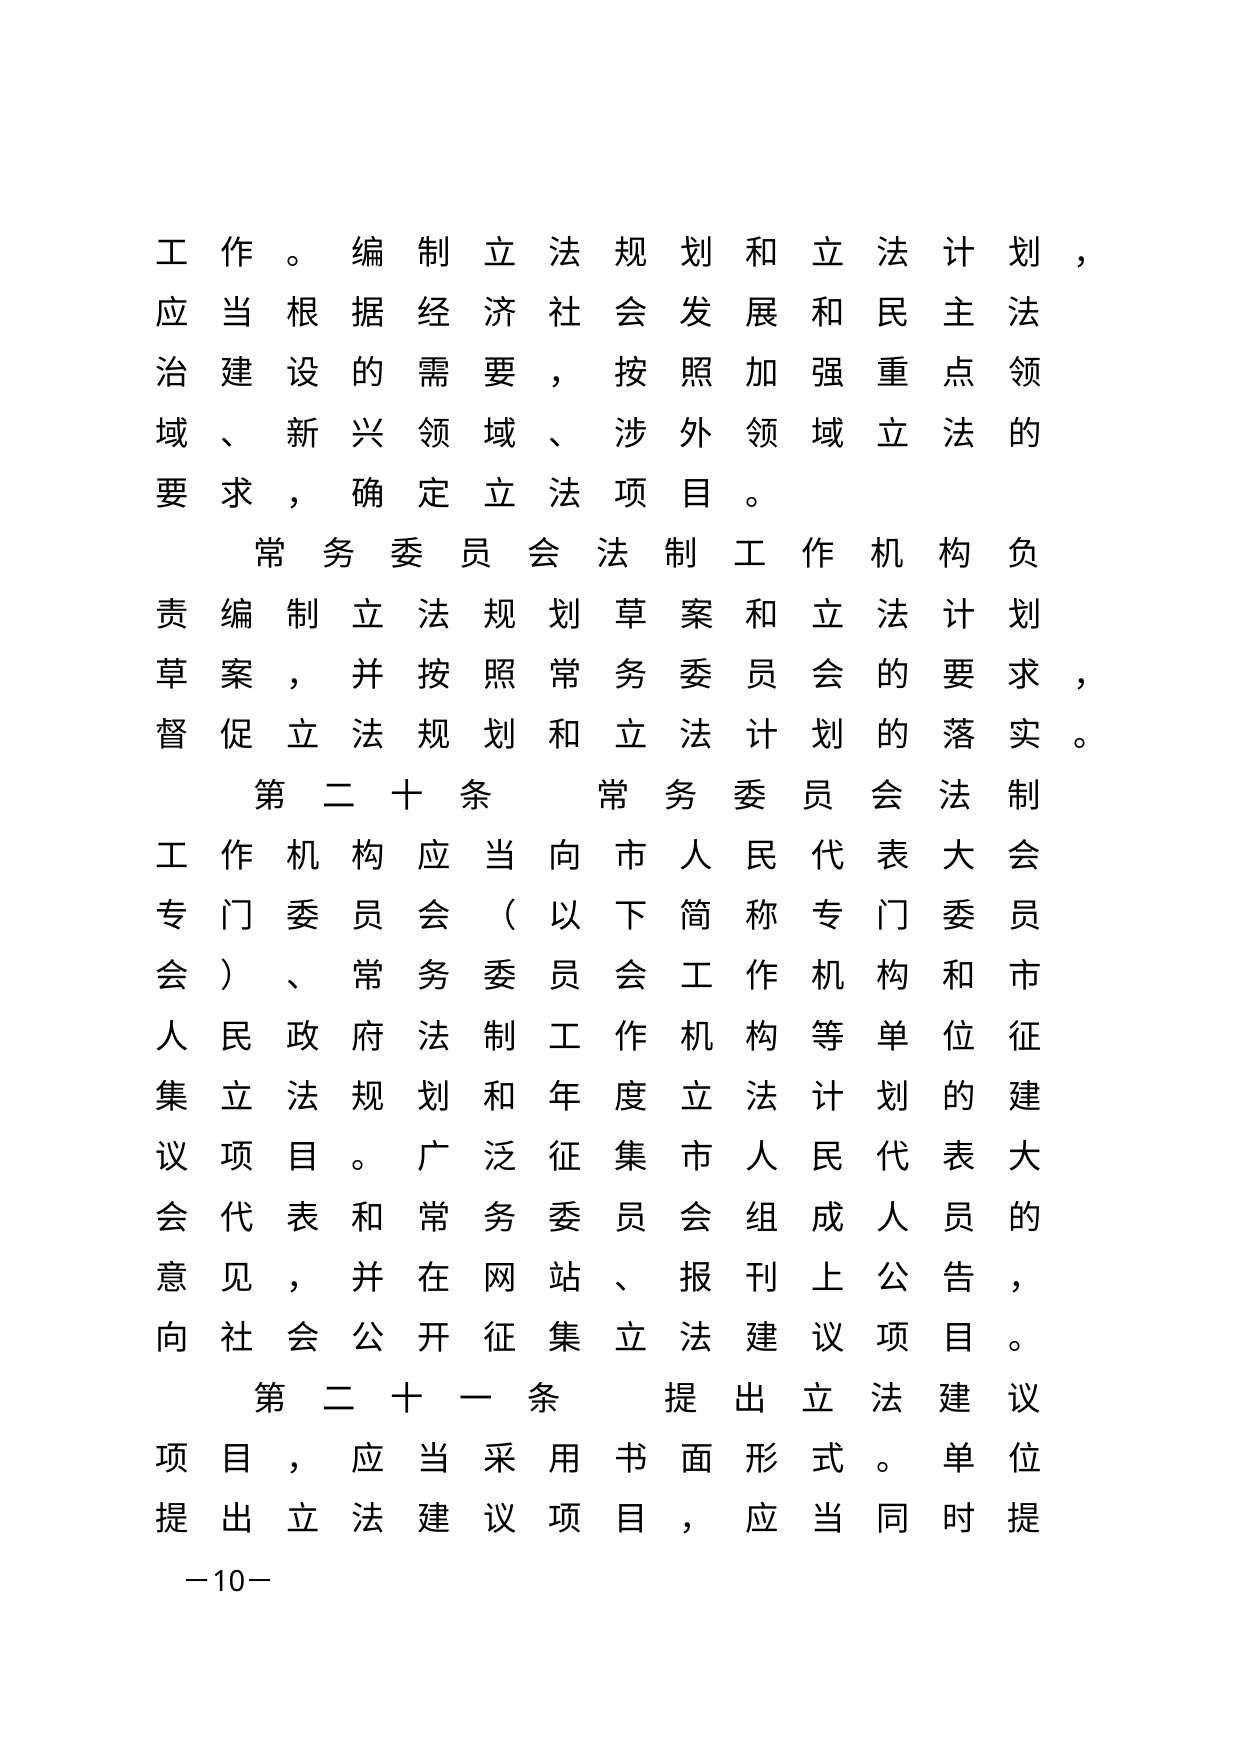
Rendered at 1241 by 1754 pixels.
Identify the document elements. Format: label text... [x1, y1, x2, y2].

text 第二十条 常务委员会法制工作机构应当向市人民代表大会专门委员会（以下简称专门委员会）、常务委员会工作机构和市人民政府法制工作机构等单位征集立法规划和年度立法计划的建议项目。广泛征集市人民代表大会代表和常务委员会组成人员的意见，并在网站、报刊上公告，向社会公开征集立法建议项目。 [155, 762, 1073, 1365]
text 第二十一条 提出立法建议项目，应当采用书面形式。单位提出立法建议项目，应当同时提供法规草案初稿和立项论证报告。立项论证报告应当对项目的必要性、合理性、可行性、立法时机等进行论证。个人提出立法建议项目，可以只提供建议项目名称和主要理由。 [155, 1365, 1073, 1546]
text 第十九条 常务委员会通过立法规划、年度立法计划、专项立法计划等形式，统筹安排立法工作。编制立法规划和立法计划，应当根据经济社会发展和民主法治建设的需要，按照加强重点领域、新兴领域、涉外领域立法的要求，确定立法项目。 [155, 219, 1073, 521]
text 常务委员会法制工作机构负责编制立法规划草案和立法计划草案，并按照常务委员会的要求，督促立法规划和立法计划的落实。 [155, 521, 1073, 762]
